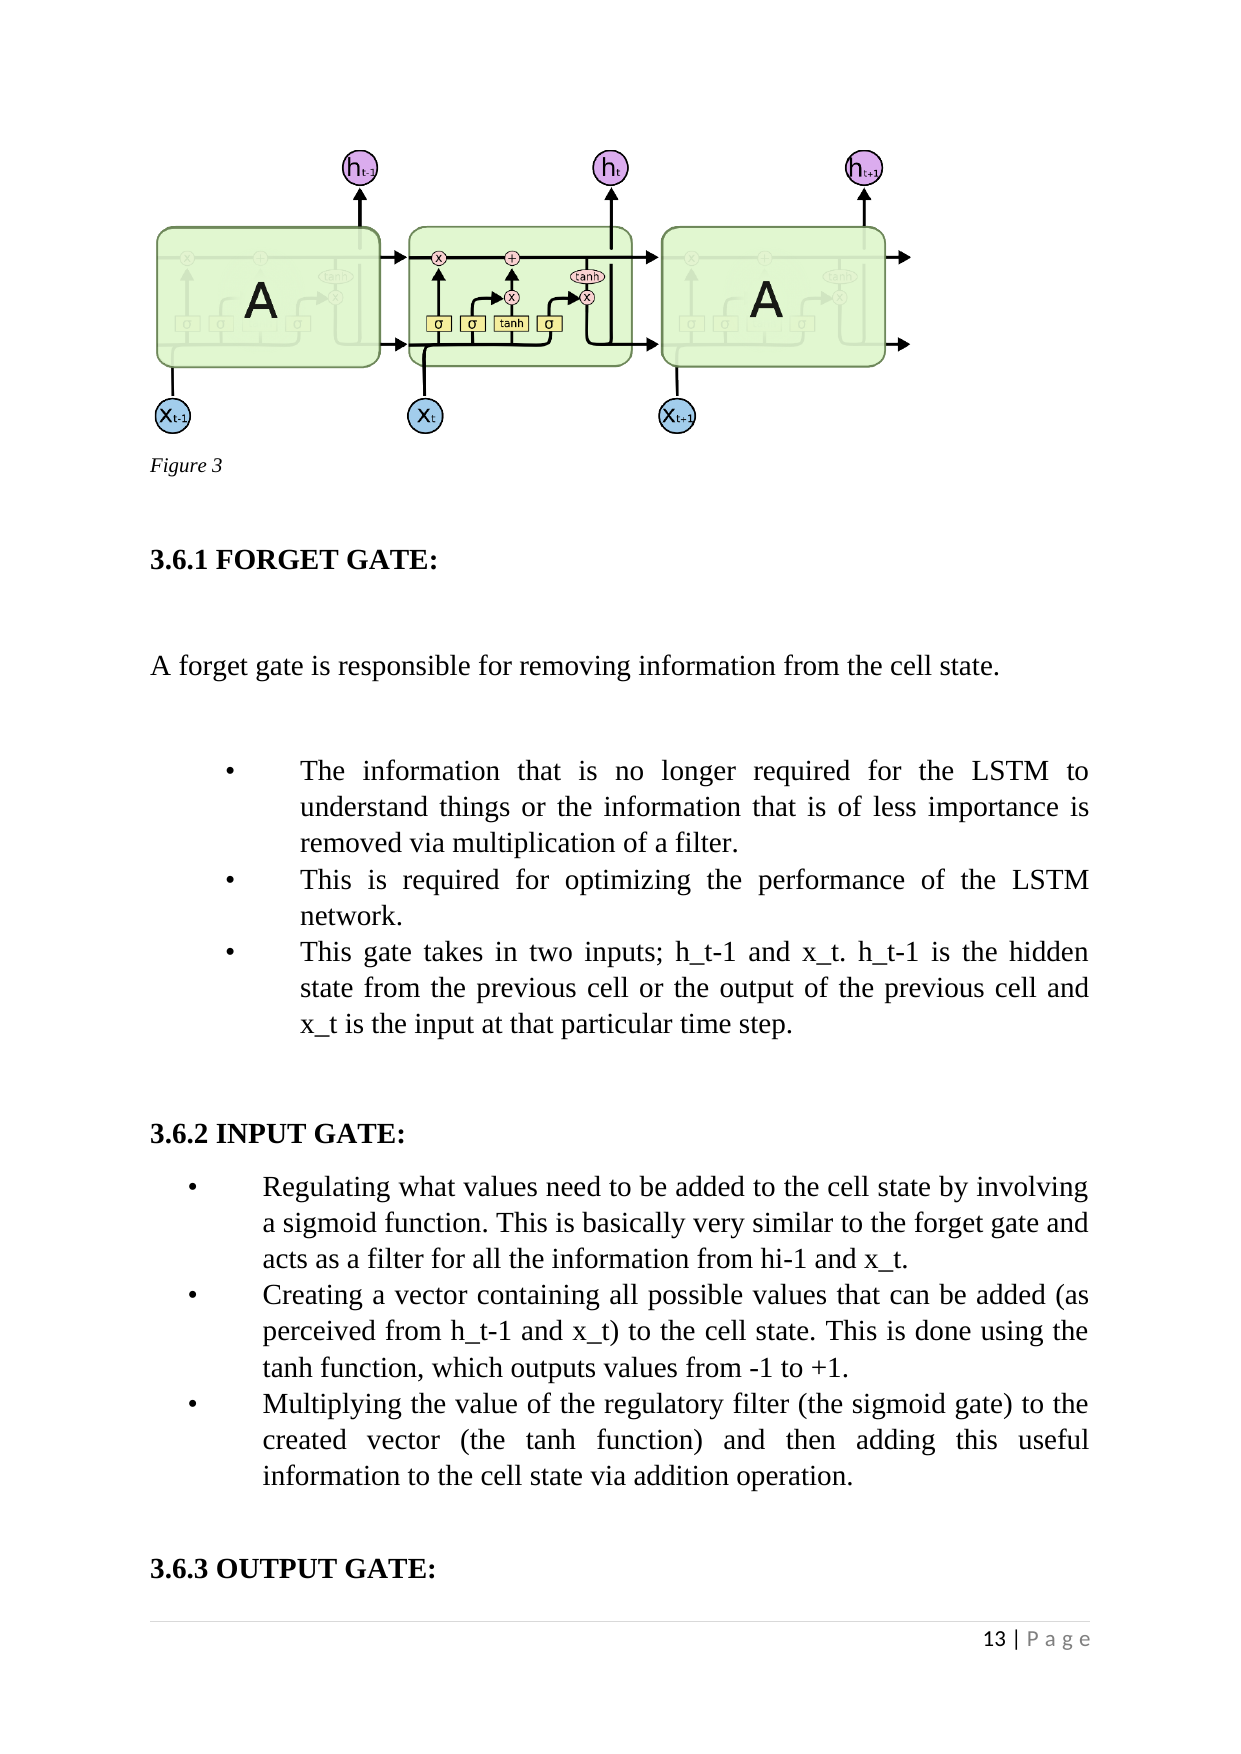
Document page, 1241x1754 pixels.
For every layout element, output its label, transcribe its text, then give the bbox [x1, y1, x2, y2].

list Regulating what values need to be added to the cell state by involving a sigmoid function. This is basically very similar to the forget gate and acts as a filter for all the information from hi-1 and x_t. [187, 1169, 1090, 1275]
text Figure 3 [150, 453, 1090, 477]
text 3.6.3 OUTPUT GATE: [150, 1551, 1090, 1585]
text A forget gate is responsible for removing information from the cell state. [150, 648, 1090, 681]
text 3.6.2 INPUT GATE: [150, 1116, 1090, 1150]
picture [154, 150, 911, 434]
list Creating a vector containing all possible values that can be added (as perceived from h_t-1 and x_t) to the cell state. This is done using the tanh function, which outputs values from -1 to +1. [187, 1277, 1090, 1383]
text 3.6.1 FORGET GATE: [150, 542, 1090, 576]
list This gate takes in two inputs; h_t-1 and x_t. h_t-1 is the hidden state from the previous cell or the output of the previous cell and x_t is the input at that particular time step. [225, 934, 1090, 1040]
list This is required for optimizing the performance of the LSTM network. [225, 862, 1090, 931]
list The information that is no longer required for the LSTM to understand things or the information that is of less importance is removed via multiplication of a filter. [225, 753, 1090, 859]
list Multiplying the value of the regulatory filter (the sigmoid gate) to the created vector (the tanh function) and then adding this useful information to the cell state via addition operation. [187, 1386, 1090, 1492]
